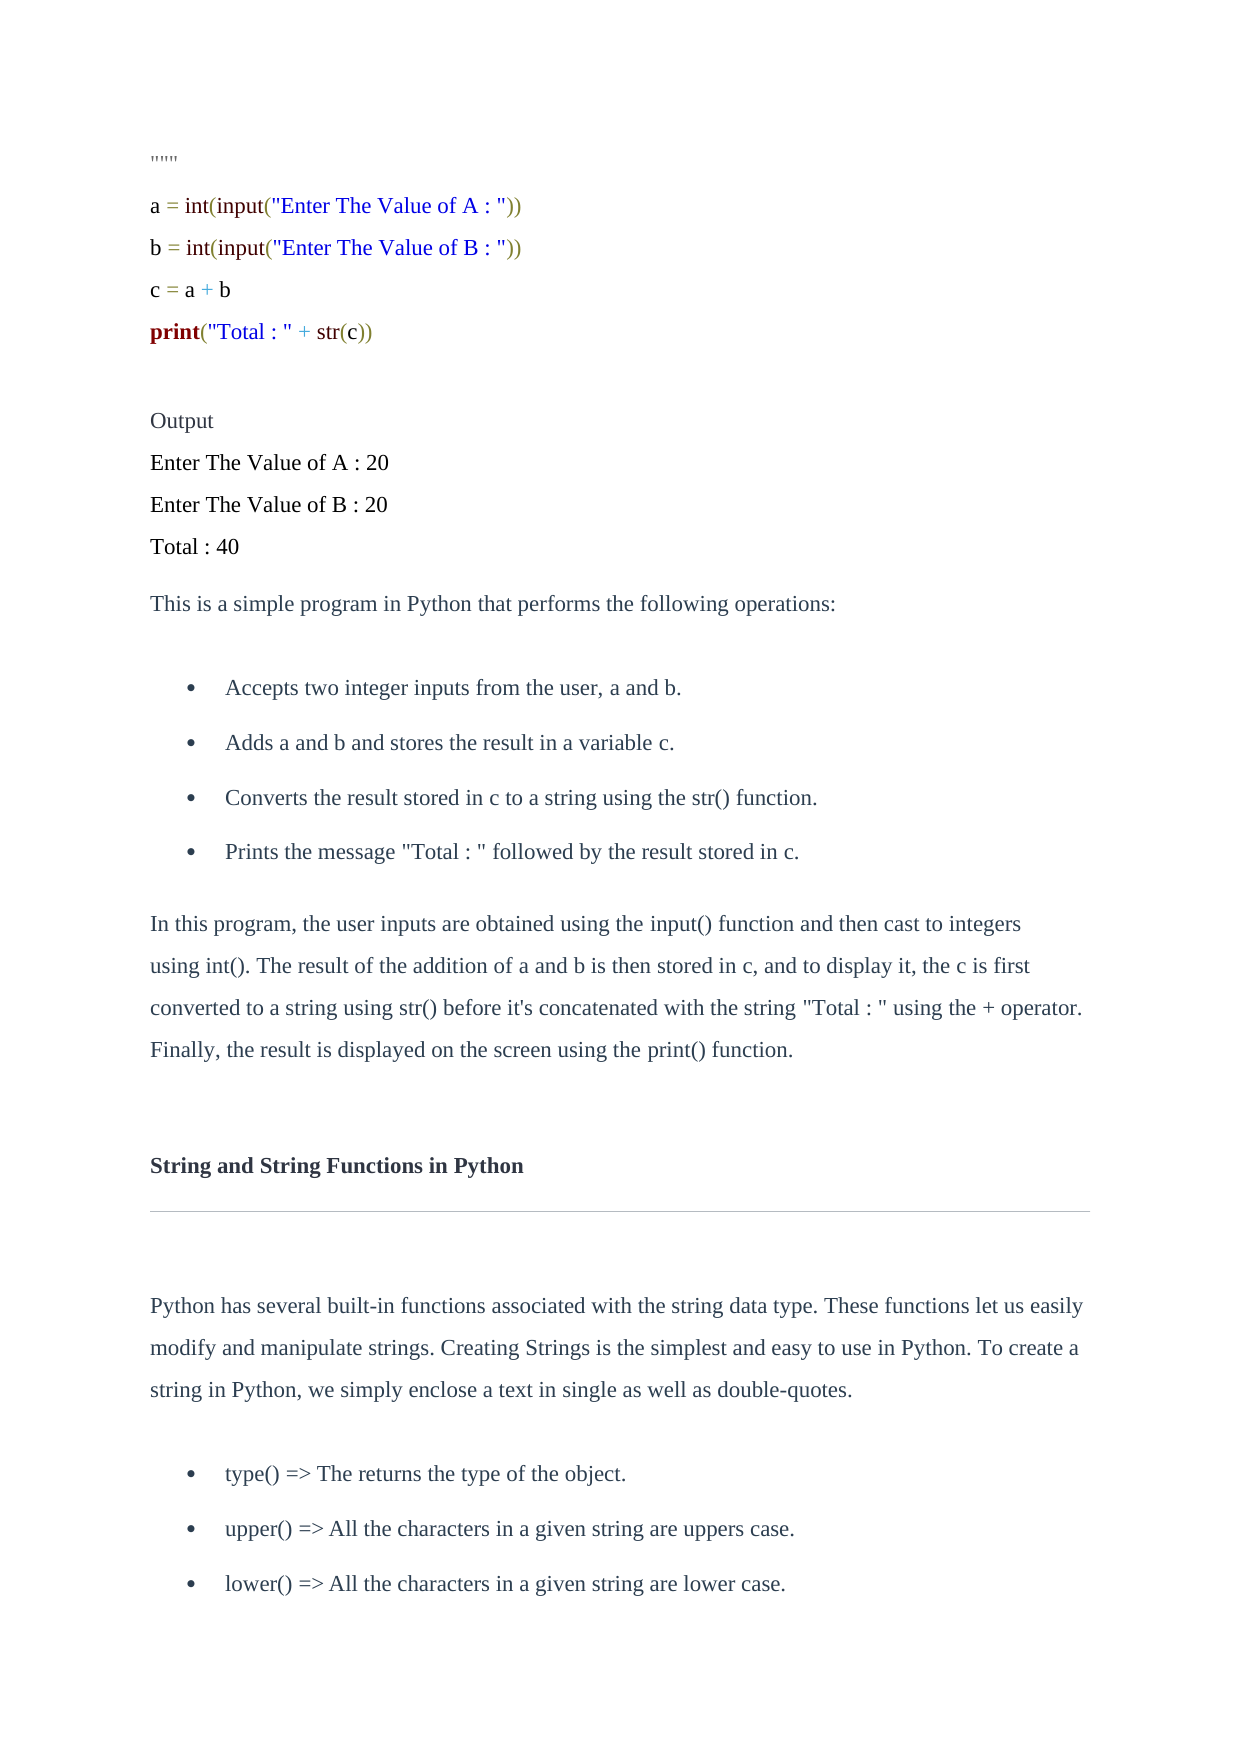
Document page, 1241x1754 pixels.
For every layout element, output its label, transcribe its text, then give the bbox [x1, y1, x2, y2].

text Python has several built-in functions associated with the string data type. These functions let us easily modify and manipulate strings. Creating Strings is the simplest and easy to use in Python. To create a string in Python, we simply enclose a text in single as well as double-quotes. [150, 1276, 1090, 1403]
subtitle String and String Functions in Python [150, 1152, 1090, 1178]
text b = int(input("Enter The Value of B : ")) [150, 234, 1090, 260]
text a = int(input("Enter The Value of A : ")) [150, 192, 1090, 218]
list type() => The returns the type of the object. [187, 1432, 1090, 1487]
text Total : 40 [150, 533, 1090, 559]
subtitle Output [150, 407, 1090, 433]
text Enter The Value of B : 20 [150, 491, 1090, 517]
list Converts the result stored in c to a string using the str() function. [187, 755, 1090, 810]
list Adds a and b and stores the result in a variable c. [187, 701, 1090, 755]
text Enter The Value of A : 20 [150, 449, 1090, 475]
text c = a + b [150, 276, 1090, 302]
list upper() => All the characters in a given string are uppers case. [187, 1487, 1090, 1541]
text In this program, the user inputs are obtained using the input() function and then cast to integers using int(). The result of the addition of a and b is then stored in c, and to display it, the c is first converted to a string using str() before it's concatenated with the string "Total : " using the + operator. Finally, the result is displayed on the screen using the print() function. [150, 894, 1090, 1063]
text """ [150, 150, 1090, 176]
list Prints the message "Total : " followed by the result stored in c. [187, 810, 1090, 865]
list lower() => All the characters in a given string are lower case. [187, 1541, 1090, 1596]
text This is a simple program in Python that performs the following operations: [150, 575, 1090, 617]
text print("Total : " + str(c)) [150, 318, 1090, 344]
list Accepts two integer inputs from the user, a and b. [187, 646, 1090, 701]
